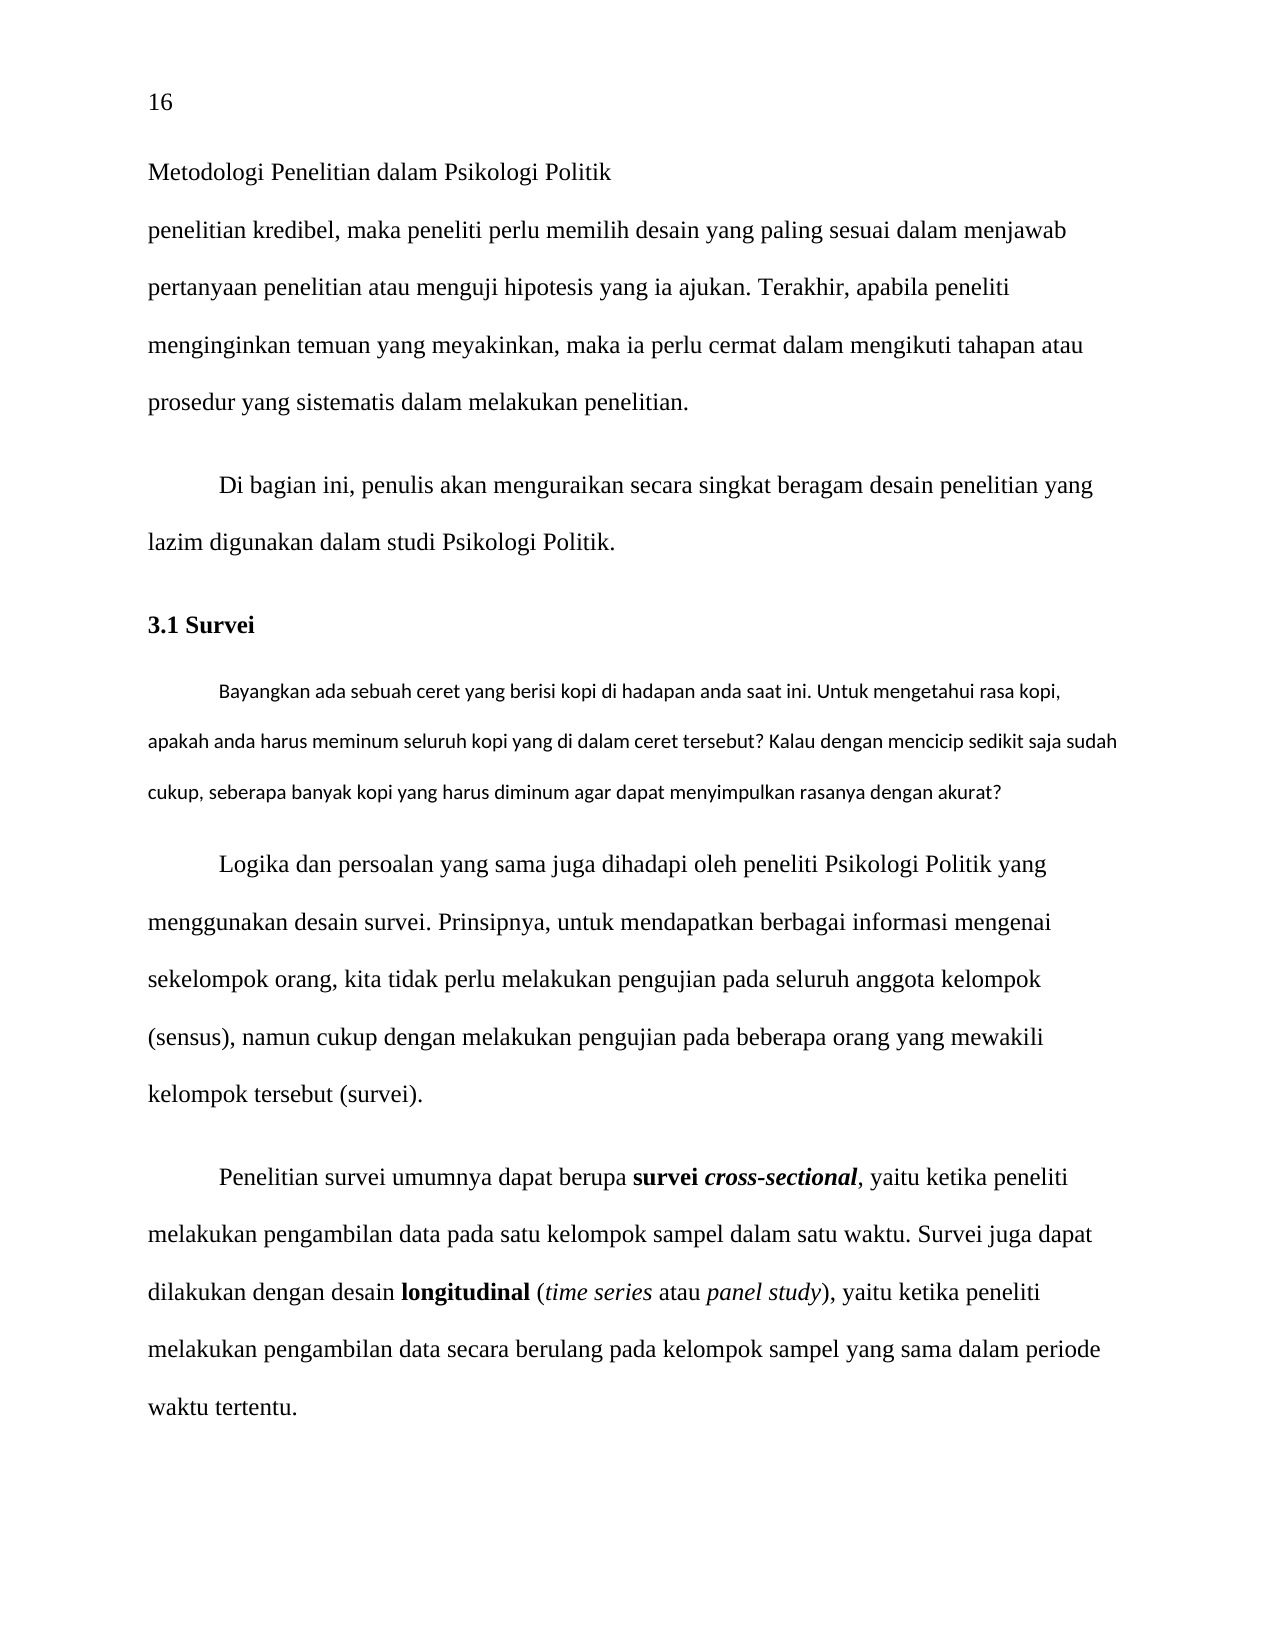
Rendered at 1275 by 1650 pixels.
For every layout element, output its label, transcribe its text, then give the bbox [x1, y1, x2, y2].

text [148, 215, 1127, 416]
text Di bagian ini, penulis akan menguraikan secara singkat beragam desain penelitian yang lazim digunakan dalam studi Psikologi Politik. [148, 470, 1127, 556]
subtitle 3.1 Survei [148, 610, 1127, 639]
text Bayangkan ada sebuah ceret yang berisi kopi di hadapan anda saat ini. Untuk mengetahui rasa kopi, apakah anda harus meminum seluruh kopi yang di dalam ceret tersebut? Kalau dengan mencicip sedikit saja sudah cukup, seberapa banyak kopi yang harus diminum agar dapat menyimpulkan rasanya dengan akurat? [148, 678, 1127, 805]
text Logika dan persoalan yang sama juga dihadapi oleh peneliti Psikologi Politik yang menggunakan desain survei. Prinsipnya, untuk mendapatkan berbagai informasi mengenai sekelompok orang, kita tidak perlu melakukan pengujian pada seluruh anggota kelompok (sensus), namun cukup dengan melakukan pengujian pada beberapa orang yang mewakili kelompok tersebut (survei). [148, 849, 1127, 1108]
text Penelitian survei umumnya dapat berupa survei cross-sectional, yaitu ketika peneliti melakukan pengambilan data pada satu kelompok sampel dalam satu waktu. Survei juga dapat dilakukan dengan desain longitudinal (time series atau panel study), yaitu ketika peneliti melakukan pengambilan data secara berulang pada kelompok sampel yang sama dalam periode waktu tertentu. [148, 1162, 1127, 1420]
